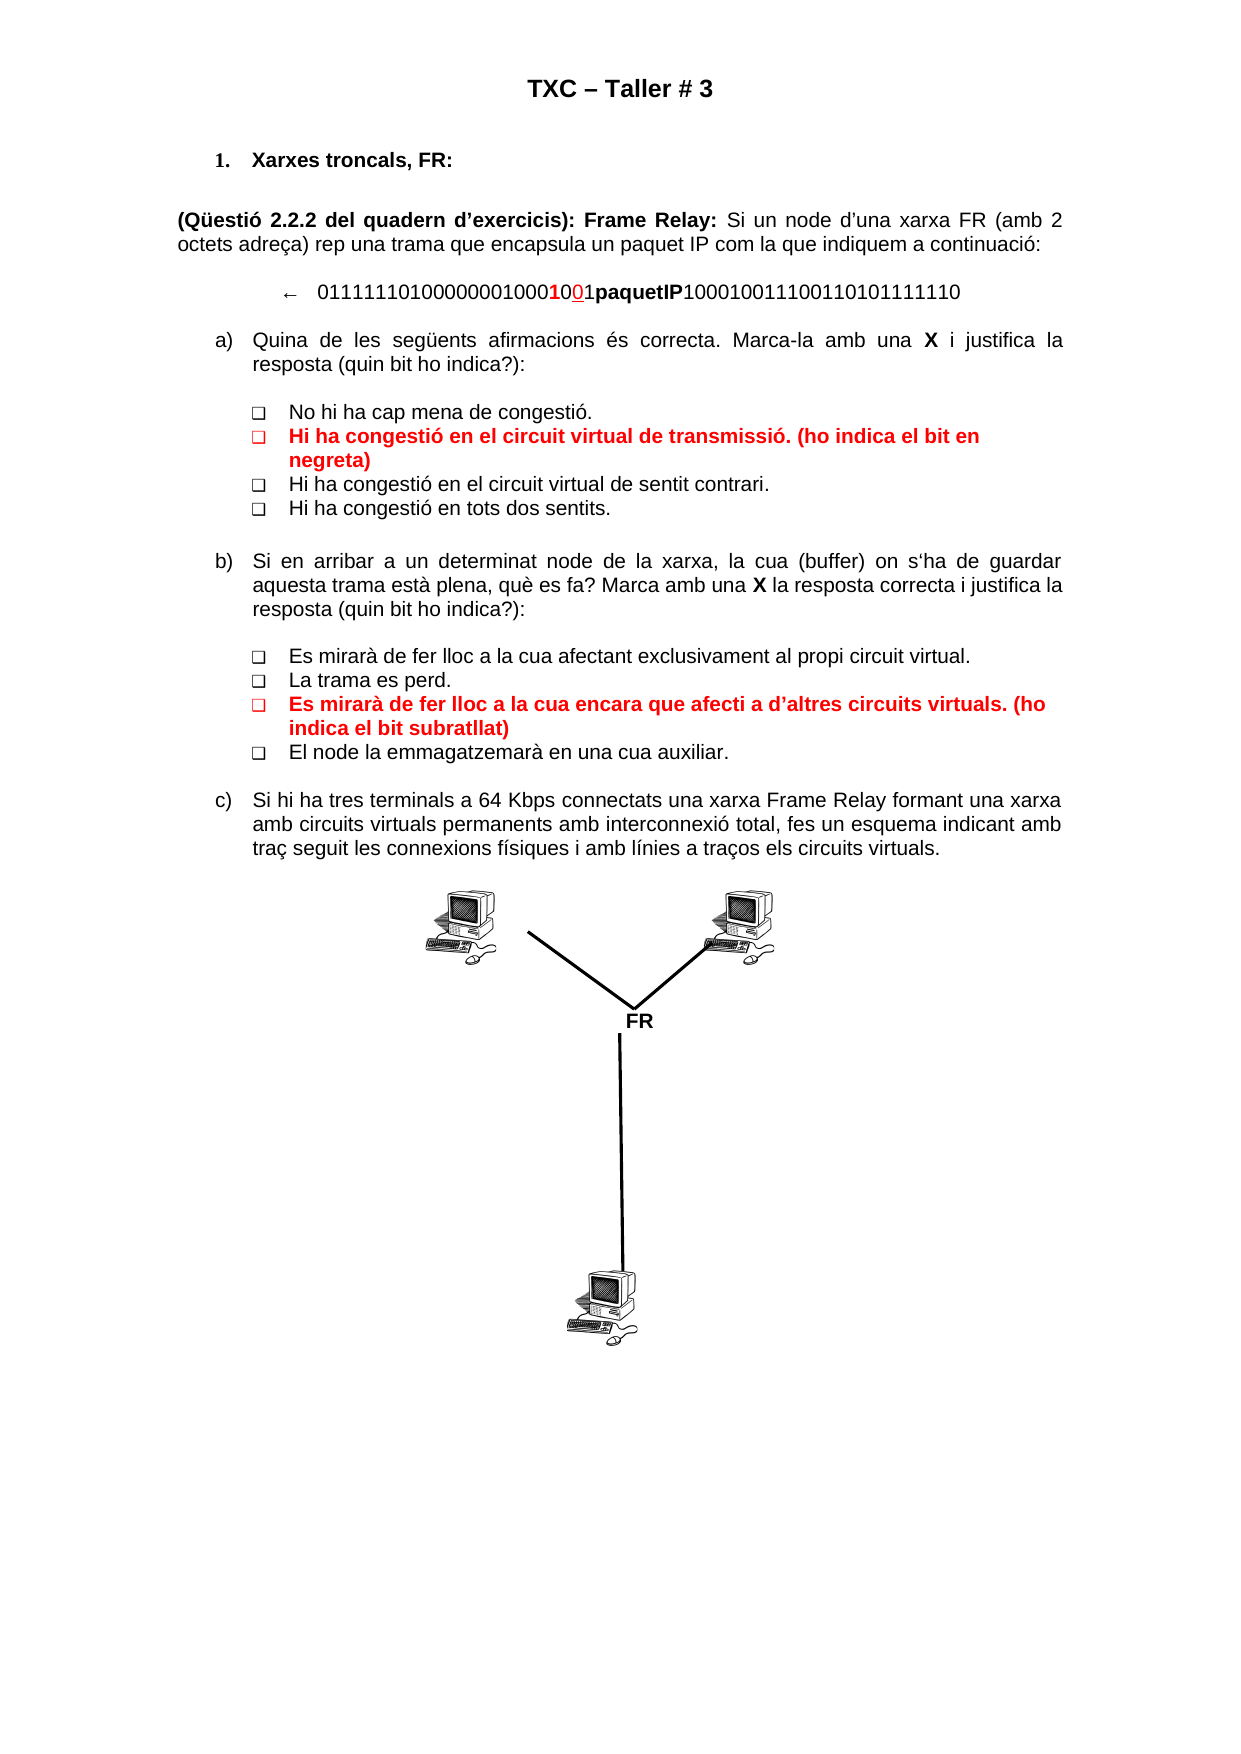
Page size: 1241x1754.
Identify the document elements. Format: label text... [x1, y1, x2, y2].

picture [425, 890, 497, 965]
list Es mirarà de fer lloc a la cua afectant exclusivament al propi circuit virtual. [251, 644, 1063, 668]
list Si en arribar a un determinat node de la xarxa, la cua (buffer) on s‘ha de guardar aquesta trama està plena, què es fa? Marca amb una X la resposta correcta i justifica la resposta (quin bit ho indica?): [215, 548, 1063, 620]
list Quina de les següents afirmacions és correcta. Marca-la amb una X i justifica la resposta (quin bit ho indica?): [215, 328, 1063, 376]
list Hi ha congestió en tots dos sentits. [251, 496, 1063, 520]
list El node la emmagatzemarà en una cua auxiliar. [251, 740, 1063, 764]
picture [703, 890, 775, 965]
list Hi ha congestió en el circuit virtual de sentit contrari. [251, 472, 1063, 496]
text (Qüestió 2.2.2 del quadern d’exercicis): Frame Relay: Si un node d’una xarxa FR (amb 2 octets adreça) rep una trama que encapsula un paquet IP com la que indiquem a continuació: [177, 208, 1063, 256]
list Es mirarà de fer lloc a la cua encara que afecti a d’altres circuits virtuals. (ho indica el bit subratllat) [251, 692, 1063, 740]
list Xarxes troncals, FR: [214, 148, 1063, 172]
list No hi ha cap mena de congestió. [251, 400, 1063, 424]
list Si hi ha tres terminals a 64 Kbps connectats una xarxa Frame Relay formant una xarxa amb circuits virtuals permanents amb interconnexió total, fes un esquema indicant amb traç seguit les connexions físiques i amb línies a traços els circuits virtuals. [215, 788, 1063, 860]
list Hi ha congestió en el circuit virtual de transmissió. (ho indica el bit en negreta) [251, 424, 1063, 472]
picture [567, 1270, 638, 1346]
list La trama es perd. [251, 668, 1063, 692]
subtitle FR [620, 1009, 1063, 1271]
list 011111101000000010001001paquetIP100010011100110101111110 [177, 280, 1063, 304]
